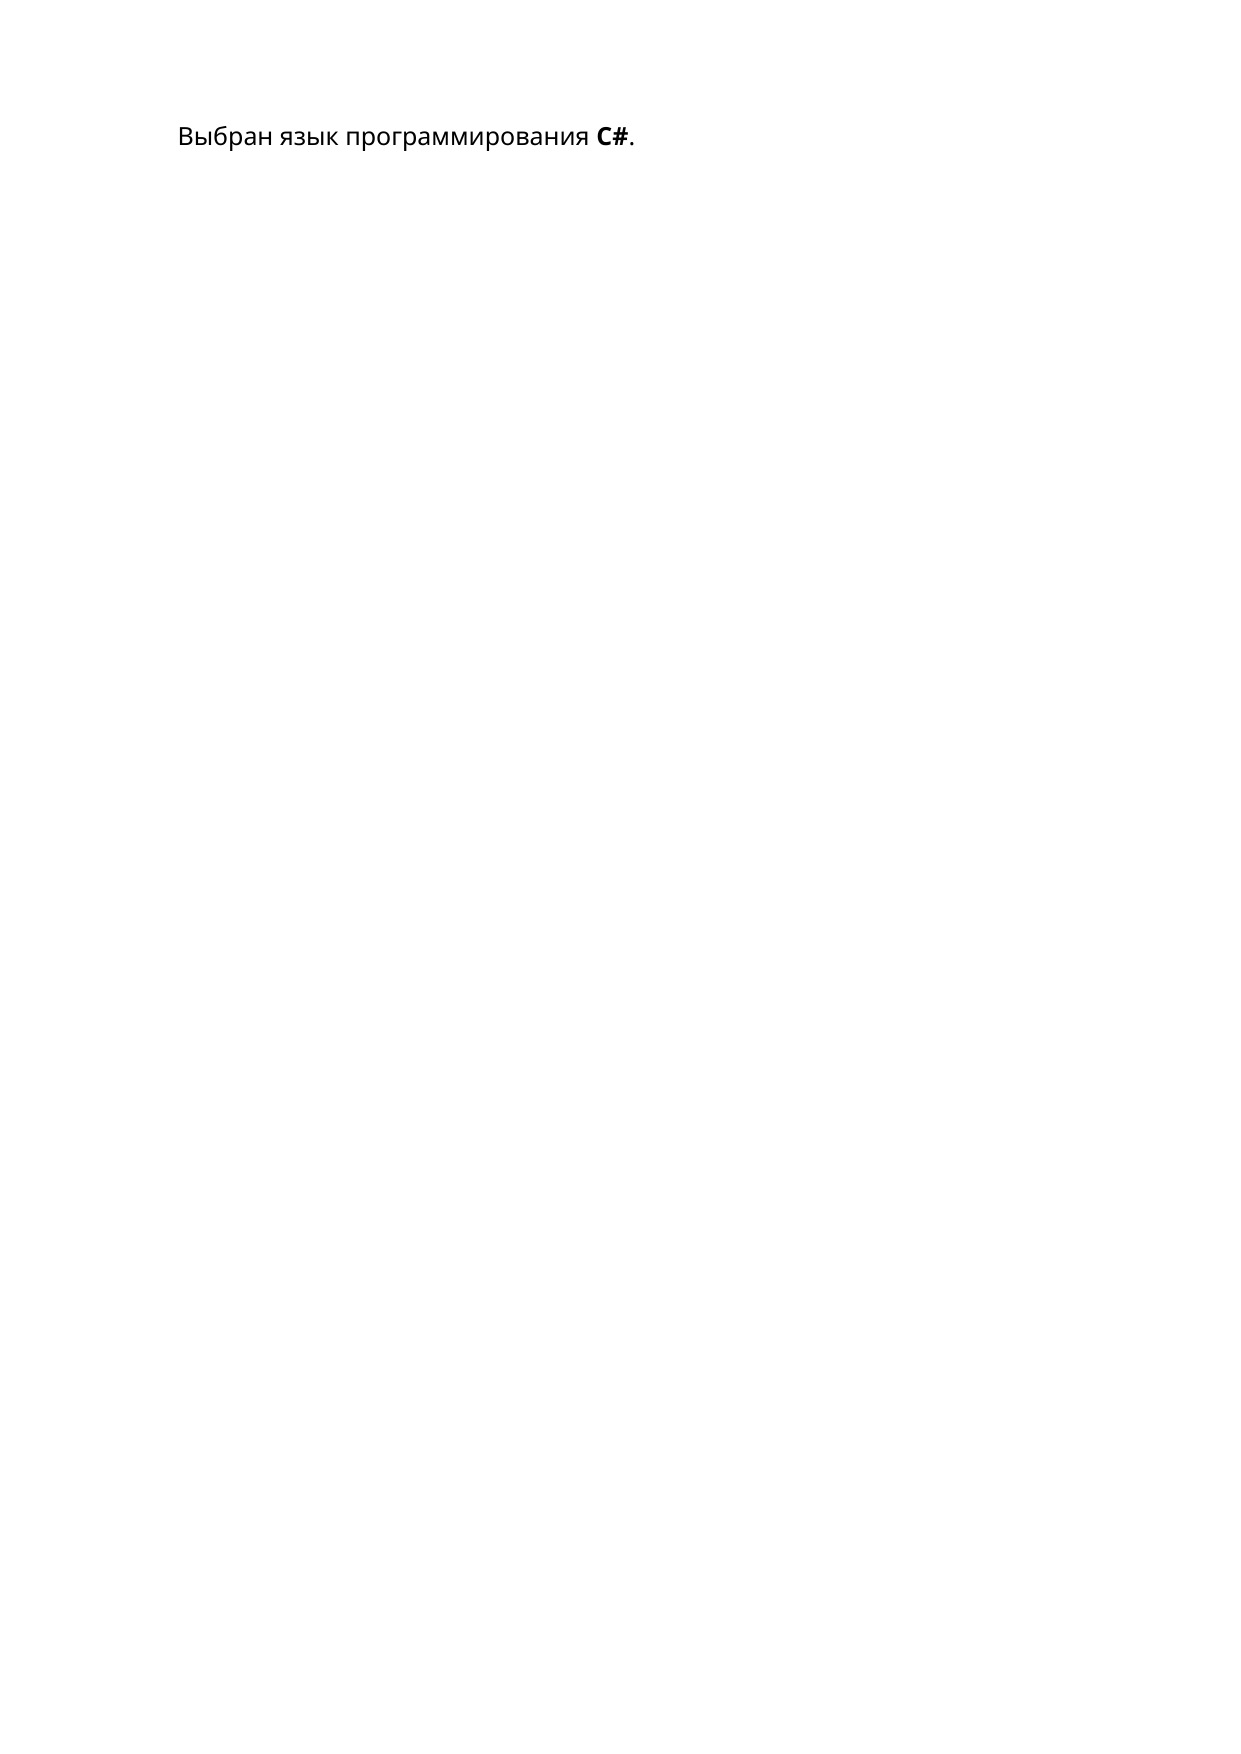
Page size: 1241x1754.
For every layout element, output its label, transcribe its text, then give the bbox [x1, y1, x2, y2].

text Выбран язык программирования C#. [177, 118, 1152, 152]
